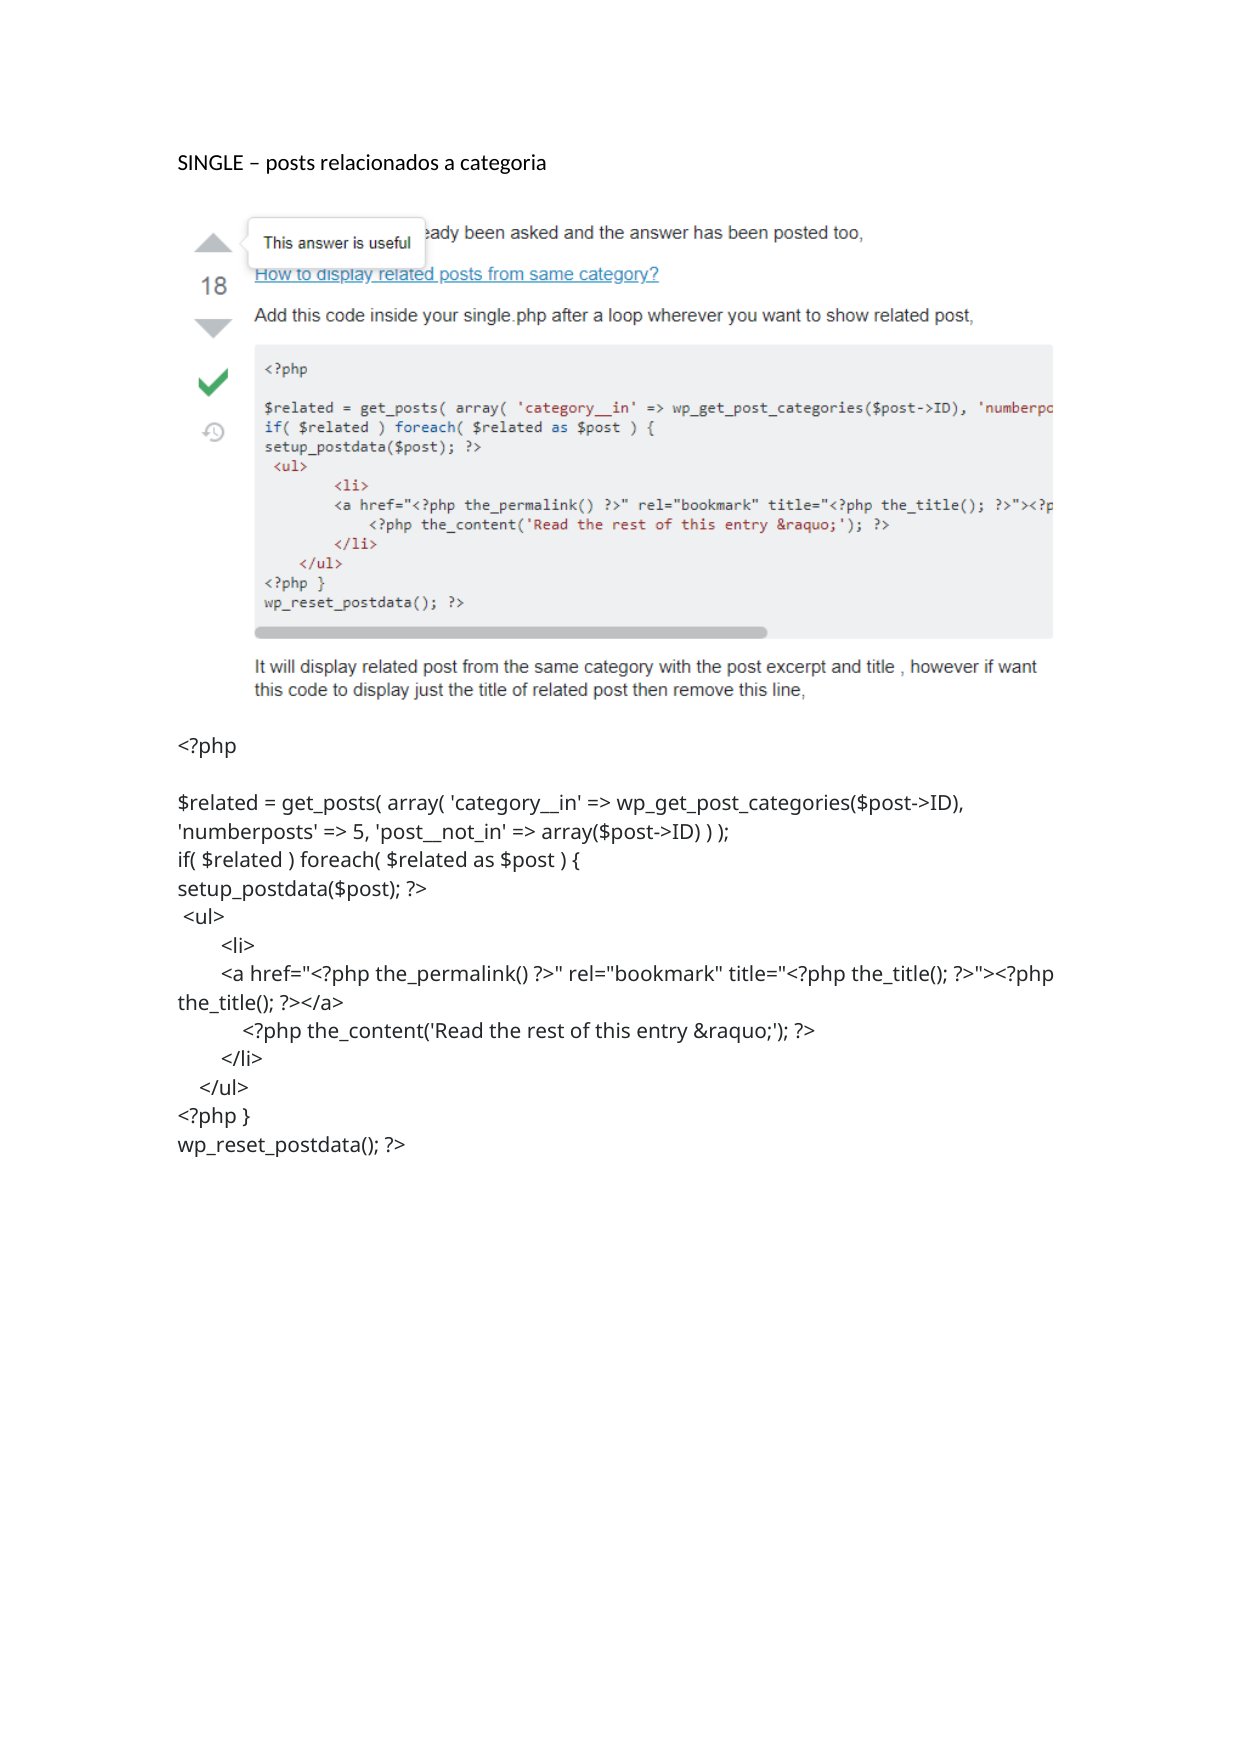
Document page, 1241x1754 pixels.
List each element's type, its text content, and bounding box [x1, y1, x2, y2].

text <li> [177, 931, 1063, 959]
text </li> [177, 1044, 1063, 1073]
text <ul> [177, 902, 1063, 931]
text <?php } [177, 1101, 1063, 1130]
picture [177, 200, 1063, 707]
text wp_reset_postdata(); ?> [177, 1130, 1063, 1158]
text <?php [177, 732, 1063, 760]
text </ul> [177, 1073, 1063, 1101]
text if( $related ) foreach( $related as $post ) { [177, 845, 1063, 874]
text SINGLE – posts relacionados a categoria [177, 148, 1063, 176]
text <?php the_content('Read the rest of this entry &raquo;'); ?> [177, 1016, 1063, 1044]
text setup_postdata($post); ?> [177, 874, 1063, 902]
text <a href="<?php the_permalink() ?>" rel="bookmark" title="<?php the_title(); ?>"><?php the_title(); ?></a> [177, 959, 1063, 1016]
text $related = get_posts( array( 'category__in' => wp_get_post_categories($post->ID), 'numberposts' => 5, 'post__not_in' => array($post->ID) ) ); [177, 788, 1063, 845]
